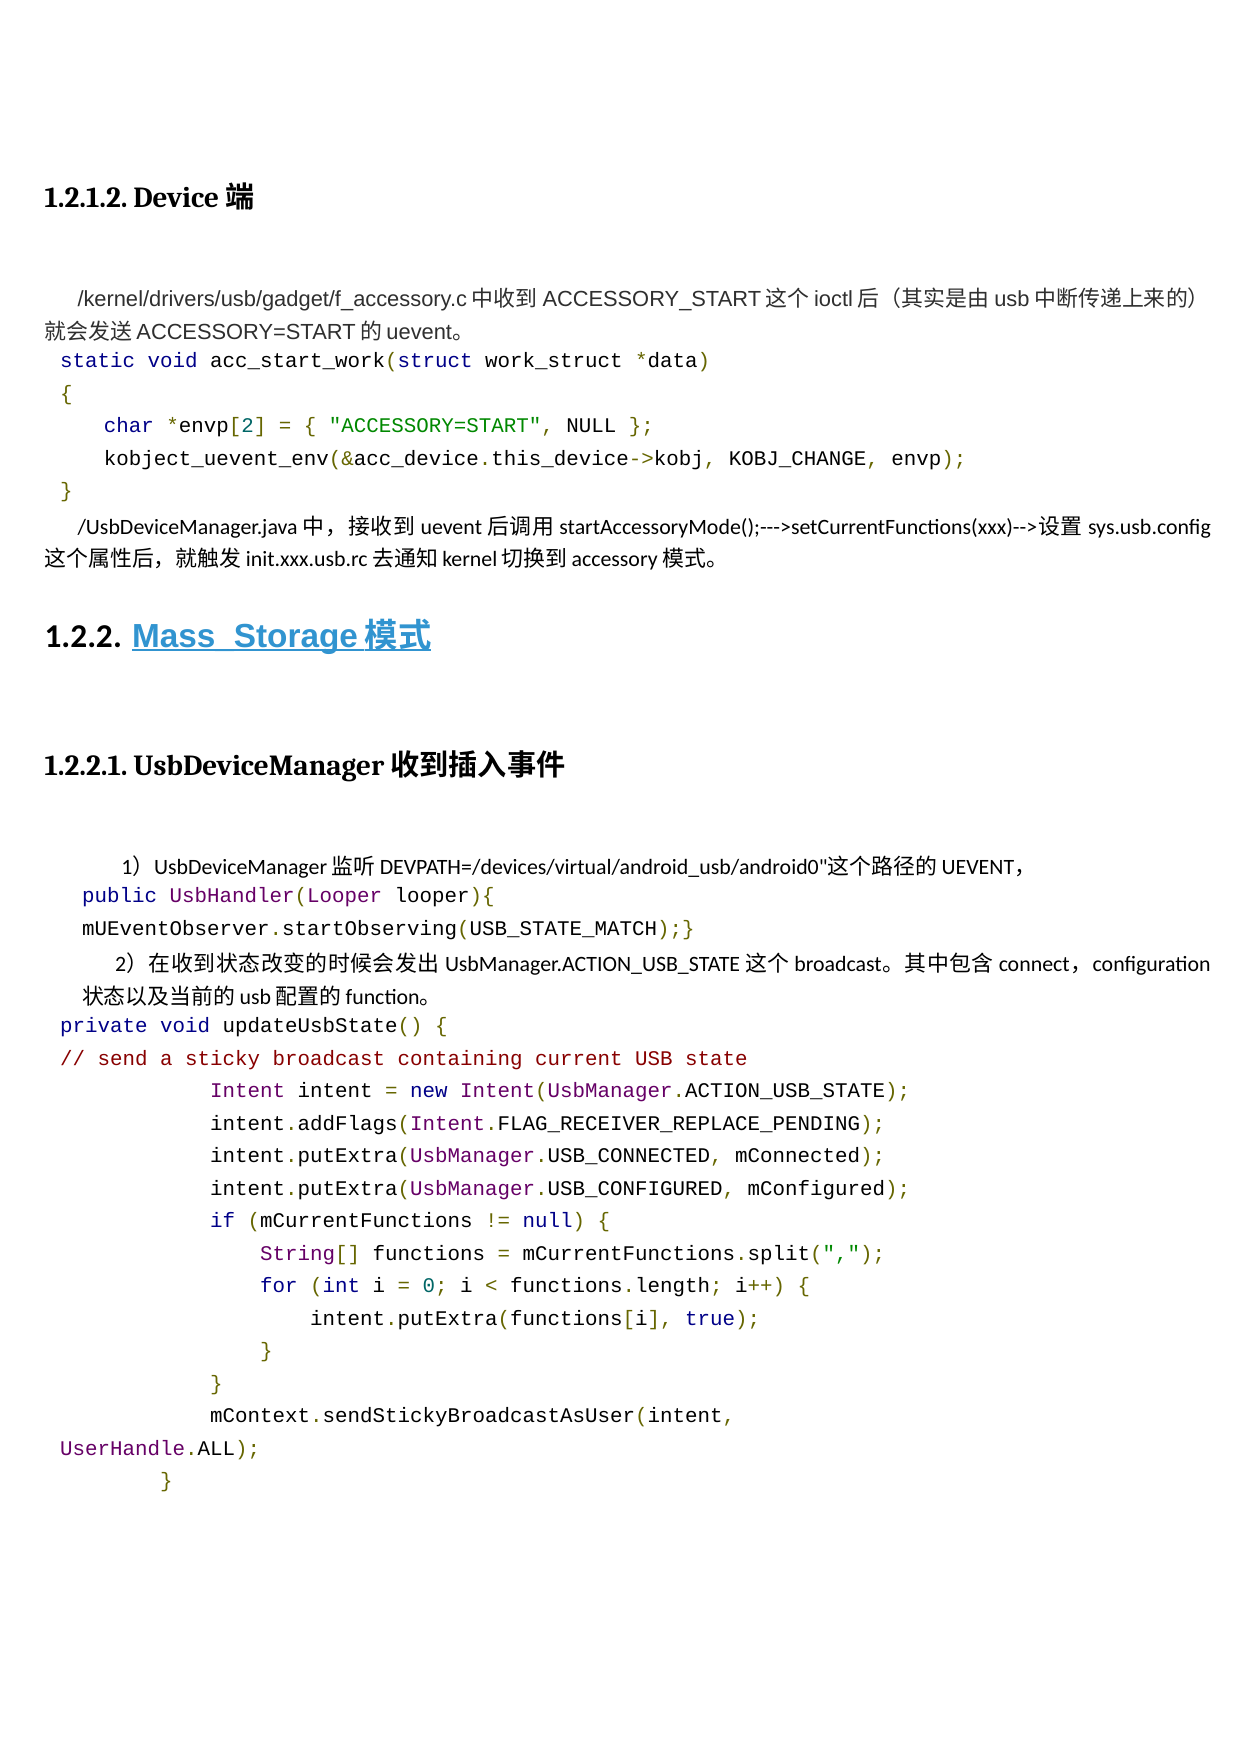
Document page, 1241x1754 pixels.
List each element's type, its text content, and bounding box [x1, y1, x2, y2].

table_cell } [44, 1369, 946, 1401]
table_cell for (int i = 0; i < functions.length; i++) { [44, 1271, 946, 1303]
list 2）在收到状态改变的时候会发出UsbManager.ACTION_USB_STATE这个broadcast。其中包含connect，configuration状态以及当前的usb配置的function。 [82, 946, 1211, 1011]
subtitle UsbDeviceManager收到插入事件 [44, 730, 1211, 795]
table_cell kobject_uevent_env(&acc_device.this_device->kobj, KOBJ_CHANGE, envp); [44, 443, 966, 476]
table_cell String[] functions = mCurrentFunctions.split(","); [44, 1239, 946, 1271]
list mUEventObserver.startObserving(USB_STATE_MATCH);} [82, 913, 1211, 946]
table_cell char *envp[2] = { "ACCESSORY=START", NULL }; [44, 411, 966, 443]
subtitle Mass_Storage模式 [44, 600, 1211, 665]
text /kernel/drivers/usb/gadget/f_accessory.c中收到ACCESSORY_START这个ioctl后（其实是由usb中断传递上来的）就会发送ACCESSORY=START的uevent。 [44, 281, 1211, 346]
table_cell intent.putExtra(UsbManager.USB_CONFIGURED, mConfigured); [44, 1174, 946, 1206]
table_cell } [44, 1466, 946, 1498]
table_cell intent.putExtra(UsbManager.USB_CONNECTED, mConnected); [44, 1141, 946, 1173]
table_cell } [44, 476, 966, 508]
subtitle Device端 [44, 162, 1211, 227]
table_header static void acc_start_work(struct work_struct *data) { [44, 346, 966, 411]
table_header private void updateUsbState() { // send a sticky broadcast containing current USB state [44, 1011, 946, 1076]
text /UsbDeviceManager.java中，接收到uevent后调用startAccessoryMode();--->setCurrentFunctions(xxx)-->设置sys.usb.config这个属性后，就触发init.xxx.usb.rc去通知kernel切换到accessory模式。 [44, 508, 1211, 573]
table_cell intent.addFlags(Intent.FLAG_RECEIVER_REPLACE_PENDING); [44, 1109, 946, 1141]
table_cell } [44, 1336, 946, 1368]
table_cell if (mCurrentFunctions != null) { [44, 1206, 946, 1238]
table_cell mContext.sendStickyBroadcastAsUser(intent, UserHandle.ALL); [44, 1401, 946, 1466]
list public UsbHandler(Looper looper){ [82, 881, 1211, 913]
text 1）UsbDeviceManager监听DEVPATH=/devices/virtual/android_usb/android0"这个路径的UEVENT， [44, 848, 1211, 881]
table_cell Intent intent = new Intent(UsbManager.ACTION_USB_STATE); [44, 1076, 946, 1108]
table_cell intent.putExtra(functions[i], true); [44, 1304, 946, 1336]
